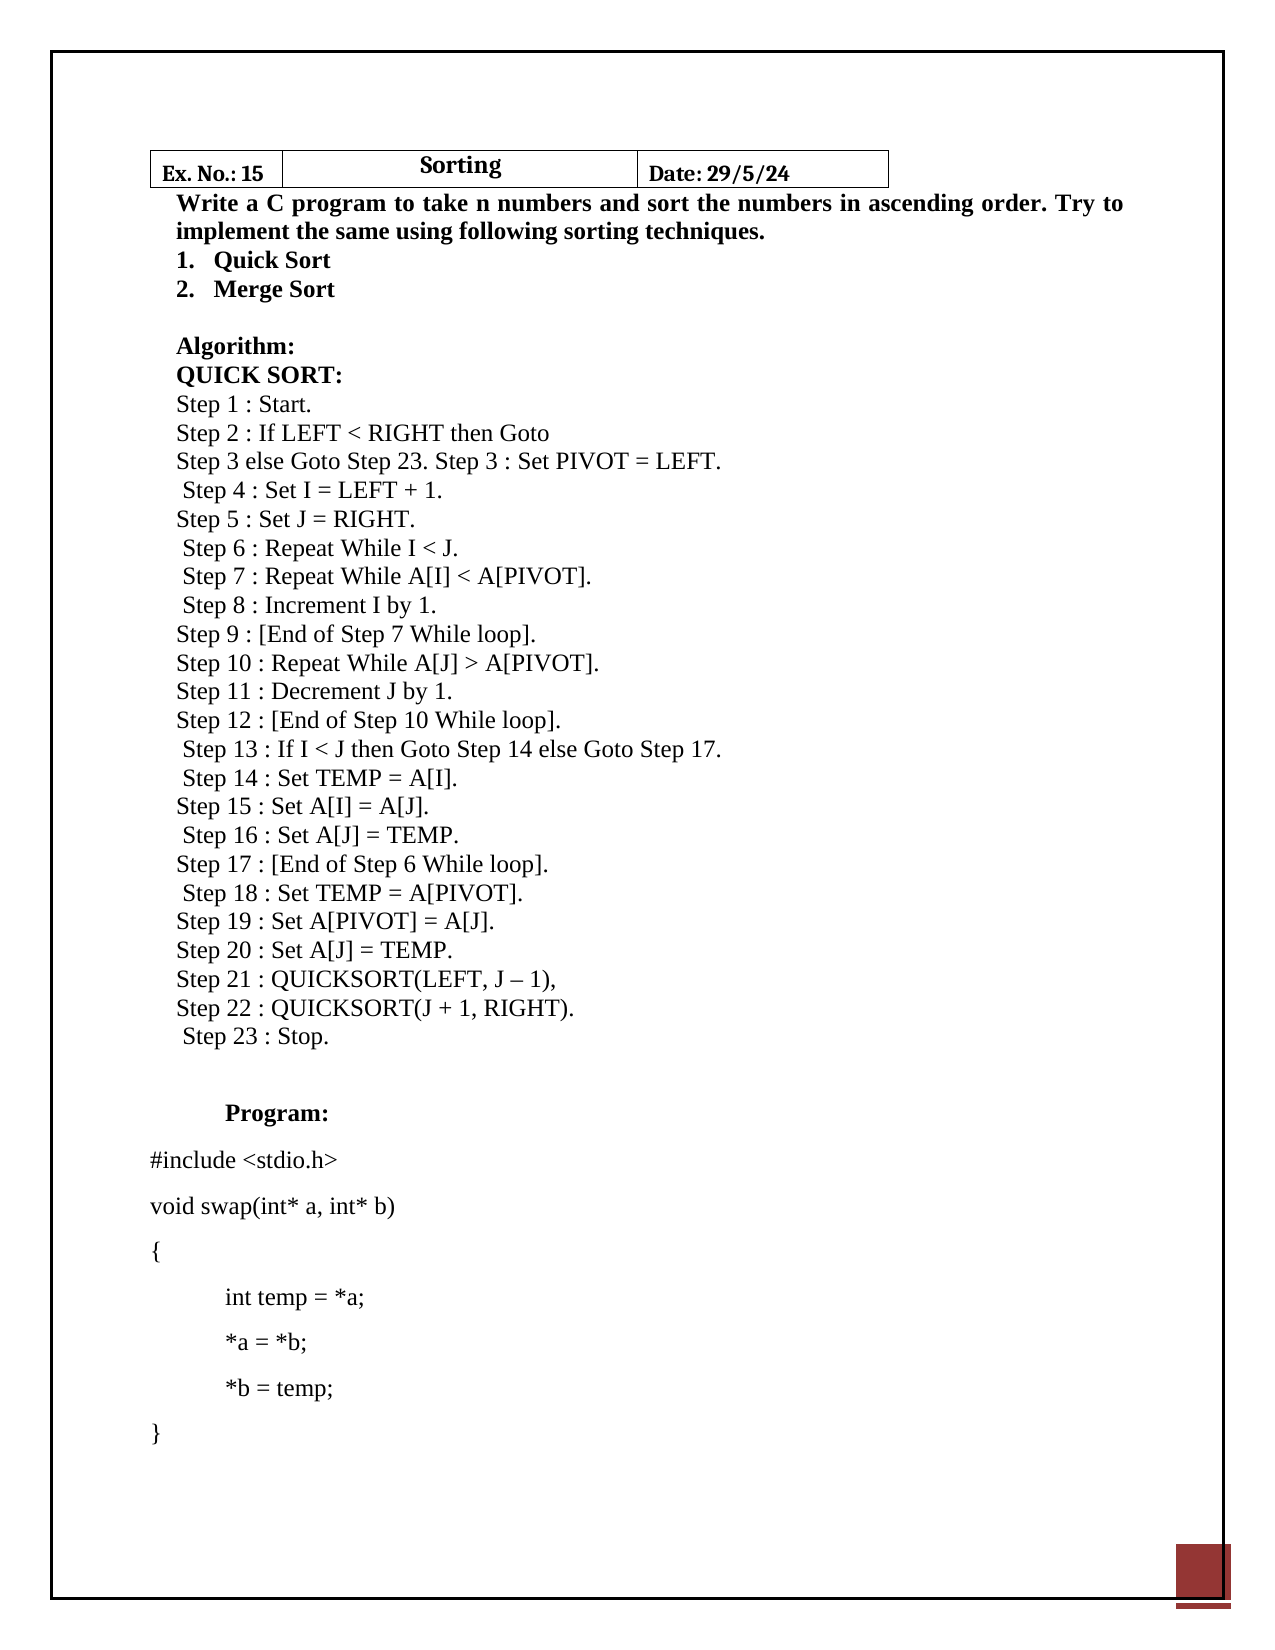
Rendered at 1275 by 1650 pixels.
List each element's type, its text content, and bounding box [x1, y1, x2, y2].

text Program: [150, 1098, 1125, 1127]
text } [150, 1418, 1125, 1447]
text Step 14 : Set TEMP = A[I]. [176, 763, 1125, 791]
text Step 1 : Start. [176, 389, 1125, 418]
text Step 21 : QUICKSORT(LEFT, J – 1), [176, 964, 1125, 993]
text Step 22 : QUICKSORT(J + 1, RIGHT). [176, 993, 1125, 1021]
text Step 23 : Stop. [176, 1021, 1125, 1050]
text Step 20 : Set A[J] = TEMP. [176, 935, 1125, 964]
text Step 11 : Decrement J by 1. [176, 676, 1125, 705]
text *b = temp; [150, 1373, 1125, 1401]
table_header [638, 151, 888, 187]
text { [150, 1236, 1125, 1265]
list Merge Sort [176, 274, 1125, 303]
text *a = *b; [150, 1327, 1125, 1356]
text Step 5 : Set J = RIGHT. [176, 504, 1125, 533]
text Step 2 : If LEFT < RIGHT then Goto [176, 418, 1125, 446]
text Step 4 : Set I = LEFT + 1. [176, 475, 1125, 504]
text Step 16 : Set A[J] = TEMP. [176, 820, 1125, 849]
text Step 12 : [End of Step 10 While loop]. [176, 705, 1125, 734]
text Step 17 : [End of Step 6 While loop]. [176, 849, 1125, 878]
text Algorithm: [176, 331, 1125, 360]
text Step 6 : Repeat While I < J. [176, 533, 1125, 561]
text Step 7 : Repeat While A[I] < A[PIVOT]. [176, 561, 1125, 590]
text Step 10 : Repeat While A[J] > A[PIVOT]. [176, 648, 1125, 676]
text Step 8 : Increment I by 1. [176, 590, 1125, 619]
text void swap(int* a, int* b) [150, 1191, 1125, 1220]
text Step 3 else Goto Step 23. Step 3 : Set PIVOT = LEFT. [176, 446, 1125, 475]
text Write a C program to take n numbers and sort the numbers in ascending order. Try to implement the same using following sorting techniques. [176, 188, 1125, 245]
text Step 18 : Set TEMP = A[PIVOT]. [176, 878, 1125, 906]
text Step 19 : Set A[PIVOT] = A[J]. [176, 906, 1125, 935]
text Step 15 : Set A[I] = A[J]. [176, 791, 1125, 820]
text QUICK SORT: [176, 360, 1125, 389]
text int temp = *a; [150, 1282, 1125, 1311]
text Step 13 : If I < J then Goto Step 14 else Goto Step 17. [176, 734, 1125, 763]
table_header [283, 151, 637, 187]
text #include <stdio.h> [150, 1146, 1125, 1174]
text Step 9 : [End of Step 7 While loop]. [176, 619, 1125, 648]
list Quick Sort [176, 245, 1125, 274]
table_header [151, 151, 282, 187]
